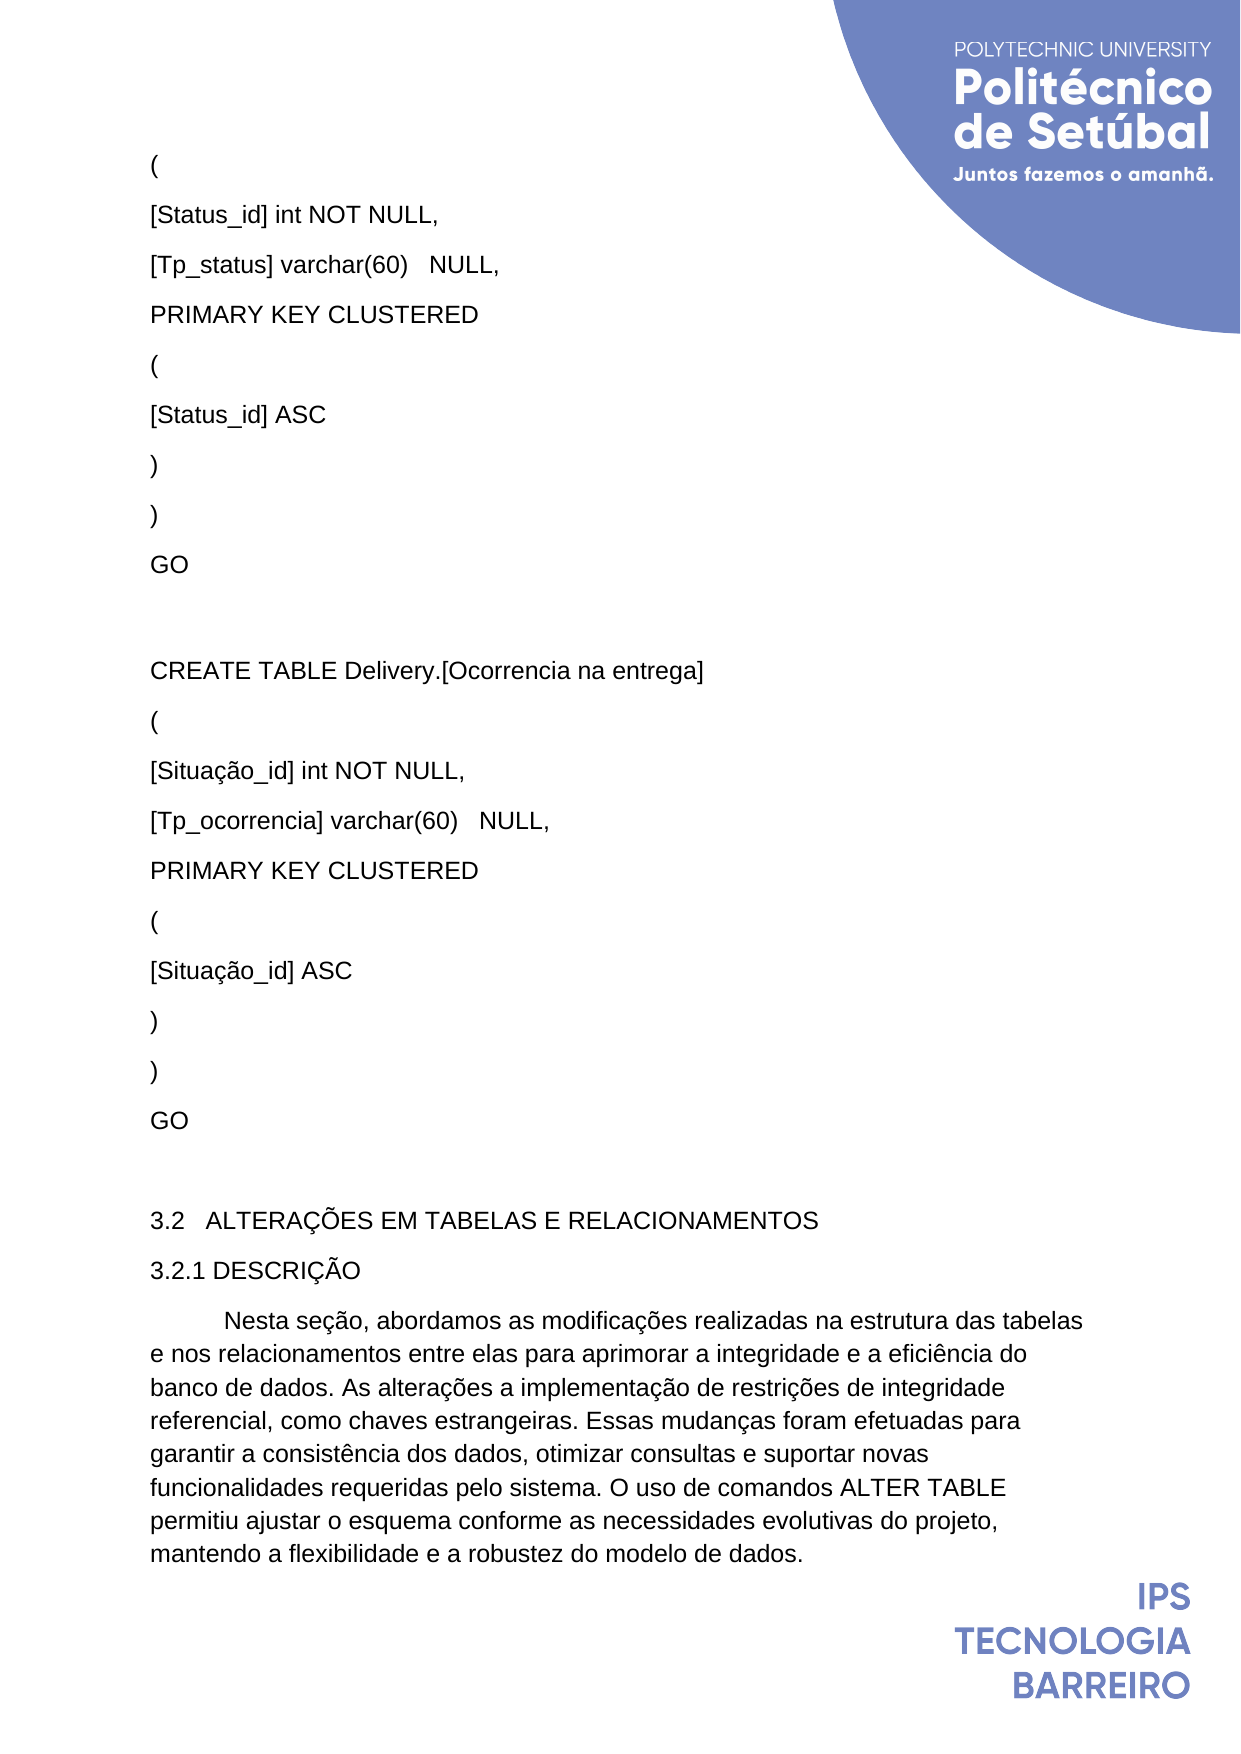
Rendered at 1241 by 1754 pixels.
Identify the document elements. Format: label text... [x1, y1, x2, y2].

text ( [150, 350, 1090, 379]
text [Situação_id] int NOT NULL, [150, 756, 1090, 785]
text [Tp_ocorrencia] varchar(60) NULL, [150, 806, 1090, 835]
text GO [150, 1106, 1090, 1135]
text CREATE TABLE Delivery.[Ocorrencia na entrega] [150, 656, 1090, 685]
text [Tp_status] varchar(60) NULL, [150, 250, 1090, 279]
text Nesta seção, abordamos as modificações realizadas na estrutura das tabelas e nos relacionamentos entre elas para aprimorar a integridade e a eficiência do banco de dados. As alterações a implementação de restrições de integridade referencial, como chaves estrangeiras. Essas mudanças foram efetuadas para garantir a consistência dos dados, otimizar consultas e suportar novas funcionalidades requeridas pelo sistema. O uso de comandos ALTER TABLE permitiu ajustar o esquema conforme as necessidades evolutivas do projeto, mantendo a flexibilidade e a robustez do modelo de dados. [150, 1306, 1090, 1568]
text ( [150, 706, 1090, 735]
text ( [150, 150, 1090, 179]
text [Situação_id] ASC [150, 956, 1090, 985]
text 3.2 ALTERAÇÕES EM TABELAS E RELACIONAMENTOS [150, 1206, 1090, 1235]
text ) [150, 450, 1090, 479]
text 3.2.1 DESCRIÇÃO [150, 1256, 1090, 1285]
text [Status_id] int NOT NULL, [150, 200, 1090, 229]
text PRIMARY KEY CLUSTERED [150, 856, 1090, 885]
text ) [150, 1056, 1090, 1085]
text ) [150, 1006, 1090, 1035]
text ) [150, 500, 1090, 529]
text GO [150, 550, 1090, 579]
picture [954, 1577, 1191, 1753]
text ( [150, 906, 1090, 935]
text PRIMARY KEY CLUSTERED [150, 300, 1090, 329]
text [Status_id] ASC [150, 400, 1090, 429]
picture [822, 0, 1241, 334]
